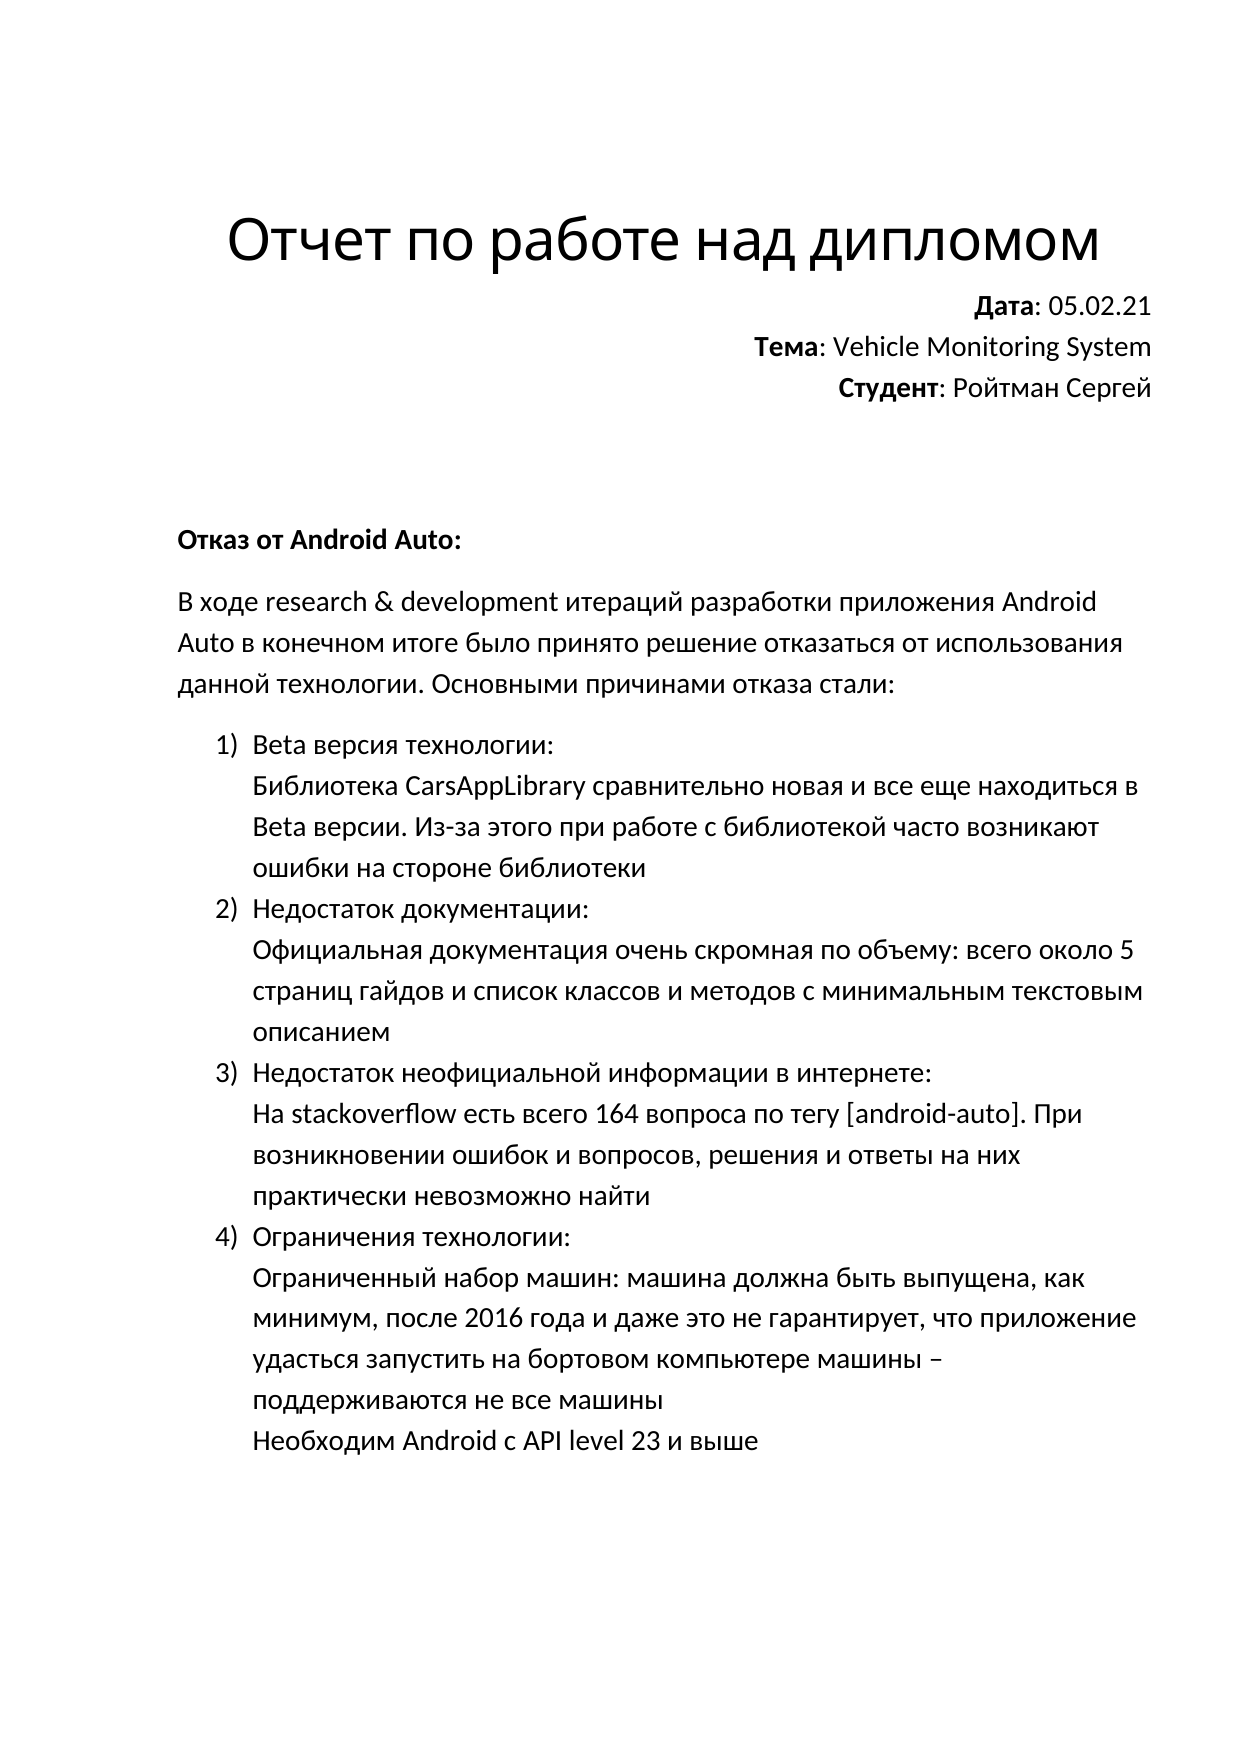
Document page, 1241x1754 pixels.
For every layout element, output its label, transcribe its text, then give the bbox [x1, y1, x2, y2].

list Недостаток неофициальной информации в интернете: [215, 1054, 1152, 1089]
list Недостаток документации: Официальная документация очень скромная по объему: всего около 5 страниц гайдов и список классов и методов с минимальным текстовым описанием [215, 890, 1152, 1049]
list Библиотека CarsAppLibrary сравнительно новая и все еще находиться в Beta версии. Из-за этого при работе с библиотекой часто возникают ошибки на стороне библиотеки [252, 767, 1152, 885]
text Дата: 05.02.21 Тема: Vehicle Monitoring System Студент: Ройтман Сергей [177, 287, 1152, 405]
text В ходе research & development итераций разработки приложения Android Auto в конечном итоге было принято решение отказаться от использования данной технологии. Основными причинами отказа стали: [177, 583, 1152, 700]
list Beta версия технологии: [215, 726, 1152, 762]
list Ограниченный набор машин: машина должна быть выпущена, как минимум, после 2016 года и даже это не гарантирует, что приложение удасться запустить на бортовом компьютере машины – поддерживаются не все машины [252, 1259, 1152, 1417]
text Отказ от Android Auto: [177, 521, 1152, 557]
list Необходим Android с API level 23 и выше [252, 1422, 1152, 1458]
list Ограничения технологии: [215, 1218, 1152, 1253]
title Отчет по работе над дипломом [177, 198, 1152, 277]
list На stackoverflow есть всего 164 вопроса по тегу [android-auto]. При возникновении ошибок и вопросов, решения и ответы на них практически невозможно найти [252, 1095, 1152, 1212]
